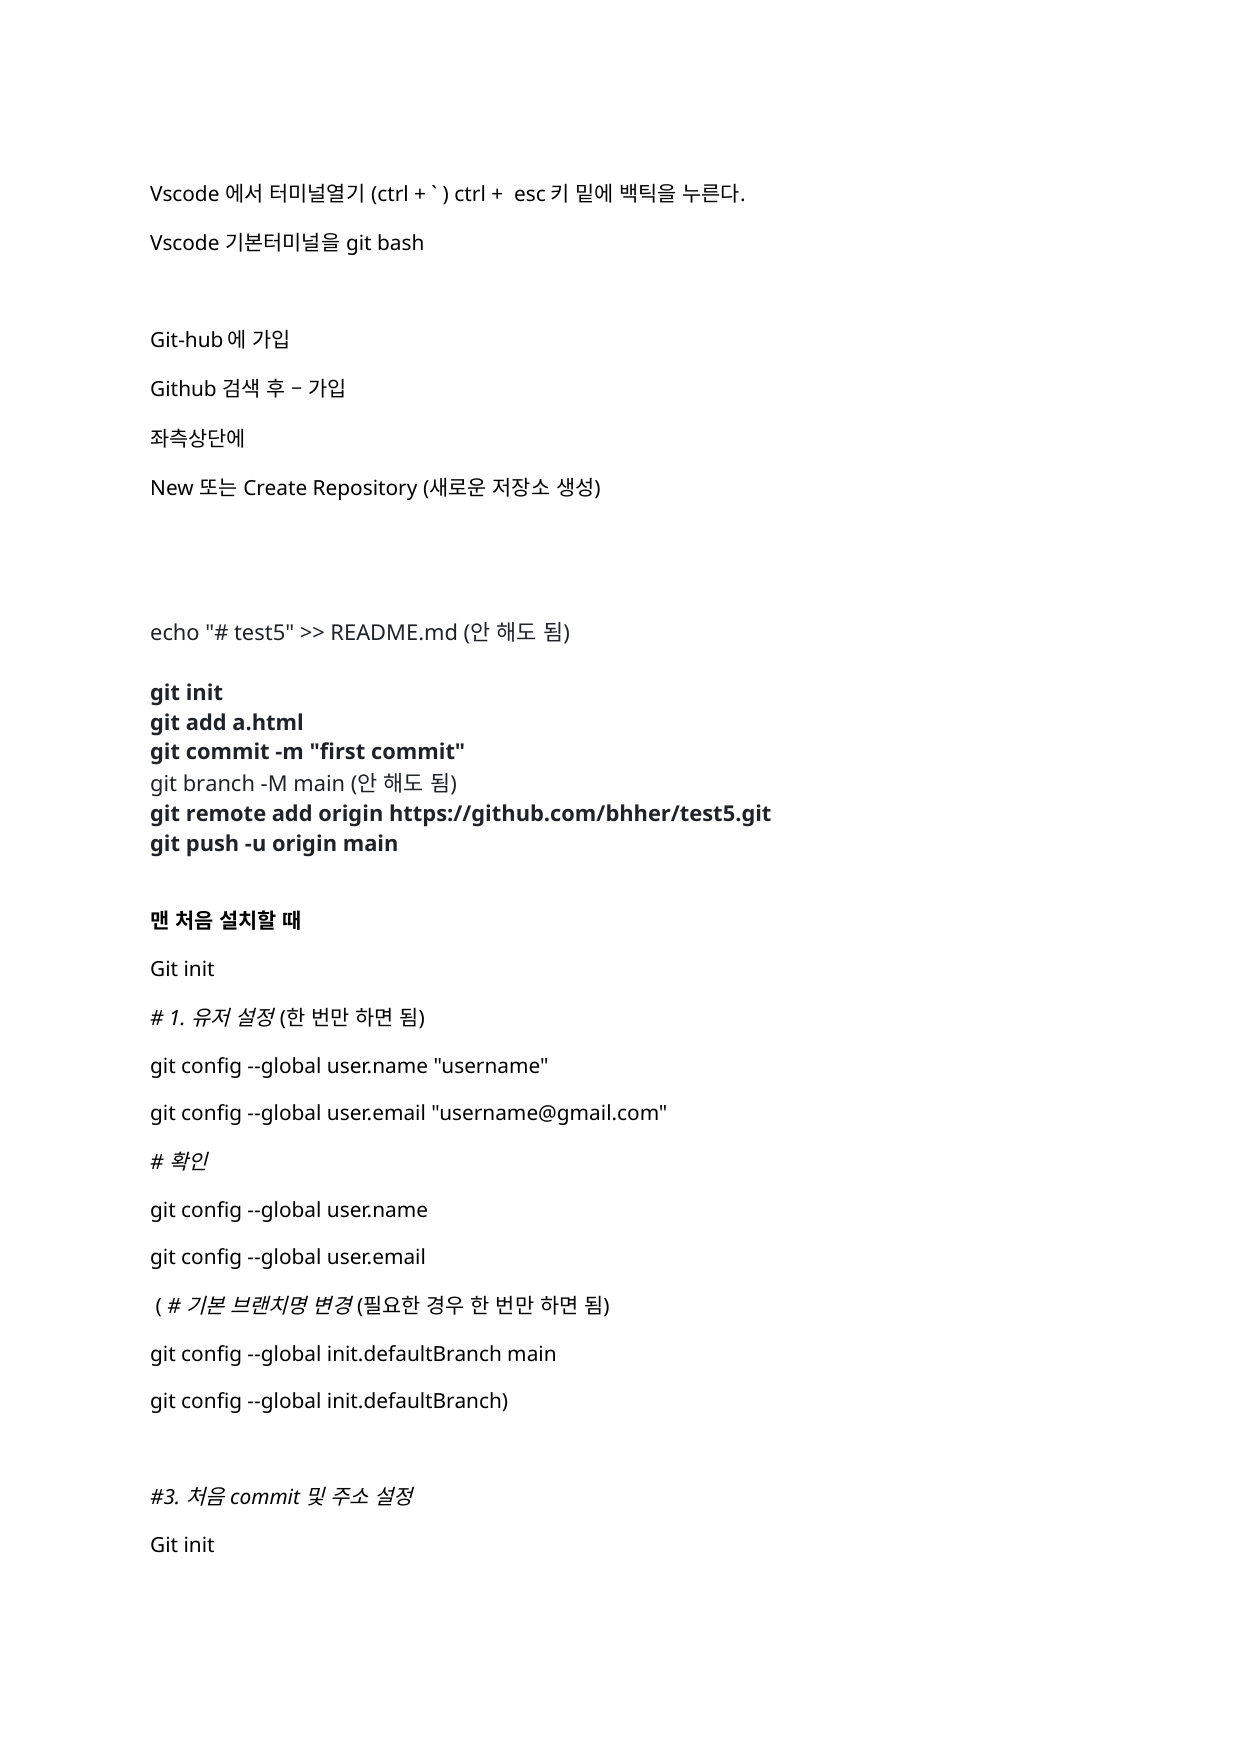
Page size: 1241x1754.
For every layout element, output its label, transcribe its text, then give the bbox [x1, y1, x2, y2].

text Vscode 에서 터미널열기 (ctrl + ` ) ctrl + esc키 밑에 백틱을 누른다. [150, 177, 1090, 207]
text echo "# test5" >> README.md (안 해도 됨) [150, 615, 1090, 647]
text git config --global user.name "username" [150, 1051, 1090, 1079]
text 좌측상단에 [150, 422, 1090, 452]
text git config --global init.defaultBranch) [150, 1386, 1090, 1414]
text git config --global user.name [150, 1195, 1090, 1223]
text git branch -M main (안 해도 됨) [150, 766, 1090, 798]
text New 또는 Create Repository (새로운 저장소 생성) [150, 471, 1090, 502]
text ( # 기본 브랜치명 변경 (필요한 경우 한 번만 하면 됨) [150, 1289, 1090, 1319]
text git add a.html [150, 707, 1090, 736]
text git remote add origin https://github.com/bhher/test5.git [150, 798, 1090, 828]
text git push -u origin main [150, 828, 1090, 857]
text Git-hub에 가입 [150, 323, 1090, 353]
text Git init [150, 1530, 1090, 1558]
text git config --global user.email [150, 1242, 1090, 1270]
text Github 검색 후 – 가입 [150, 373, 1090, 403]
text git commit -m "first commit" [150, 736, 1090, 766]
text #3. 처음 commit 및 주소 설정 [150, 1481, 1090, 1511]
text # 확인 [150, 1145, 1090, 1176]
text git init [150, 677, 1090, 707]
text Vscode 기본터미널을 git bash [150, 227, 1090, 257]
text 맨 처음 설치할 때 [150, 905, 1090, 935]
text Git init [150, 954, 1090, 982]
text # 1. 유저 설정 (한 번만 하면 됨) [150, 1001, 1090, 1032]
text git config --global user.email "username@gmail.com" [150, 1098, 1090, 1126]
text git config --global init.defaultBranch main [150, 1339, 1090, 1367]
